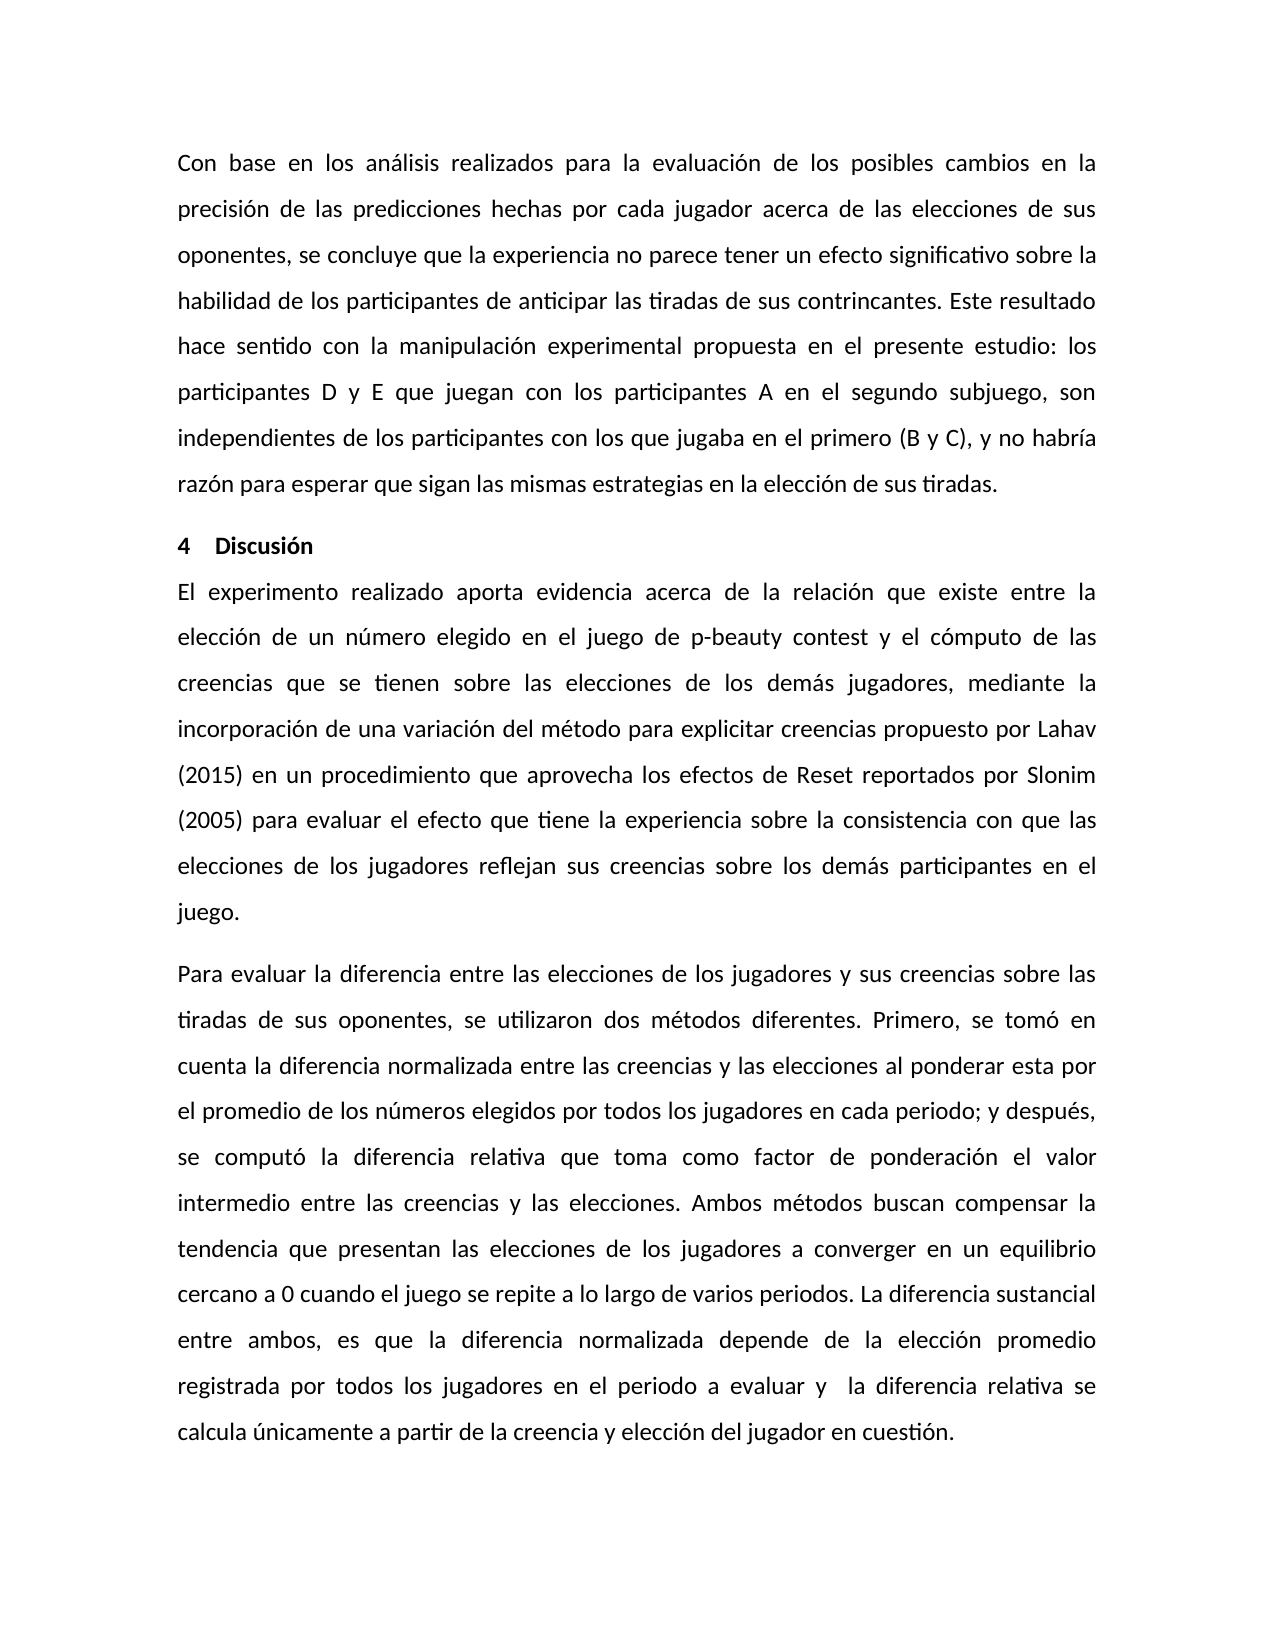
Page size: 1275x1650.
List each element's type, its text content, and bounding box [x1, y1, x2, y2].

text Para evaluar la diferencia entre las elecciones de los jugadores y sus creencias sobre las tiradas de sus oponentes, se utilizaron dos métodos diferentes. Primero, se tomó en cuenta la diferencia normalizada entre las creencias y las elecciones al ponderar esta por el promedio de los números elegidos por todos los jugadores en cada periodo; y después, se computó la diferencia relativa que toma como factor de ponderación el valor intermedio entre las creencias y las elecciones. Ambos métodos buscan compensar la tendencia que presentan las elecciones de los jugadores a converger en un equilibrio cercano a 0 cuando el juego se repite a lo largo de varios periodos. La diferencia sustancial entre ambos, es que la diferencia normalizada depende de la elección promedio registrada por todos los jugadores en el periodo a evaluar y la diferencia relativa se calcula únicamente a partir de la creencia y elección del jugador en cuestión. [177, 958, 1098, 1446]
text Con base en los análisis realizados para la evaluación de los posibles cambios en la precisión de las predicciones hechas por cada jugador acerca de las elecciones de sus oponentes, se concluye que la experiencia no parece tener un efecto significativo sobre la habilidad de los participantes de anticipar las tiradas de sus contrincantes. Este resultado hace sentido con la manipulación experimental propuesta en el presente estudio: los participantes D y E que juegan con los participantes A en el segundo subjuego, son independientes de los participantes con los que jugaba en el primero (B y C), y no habría razón para esperar que sigan las mismas estrategias en la elección de sus tiradas. [177, 148, 1098, 498]
text El experimento realizado aporta evidencia acerca de la relación que existe entre la elección de un número elegido en el juego de p-beauty contest y el cómputo de las creencias que se tienen sobre las elecciones de los demás jugadores, mediante la incorporación de una variación del método para explicitar creencias propuesto por Lahav (2015) en un procedimiento que aprovecha los efectos de Reset reportados por Slonim (2005) para evaluar el efecto que tiene la experiencia sobre la consistencia con que las elecciones de los jugadores reflejan sus creencias sobre los demás participantes en el juego. [177, 576, 1098, 926]
list Discusión [177, 530, 1098, 561]
